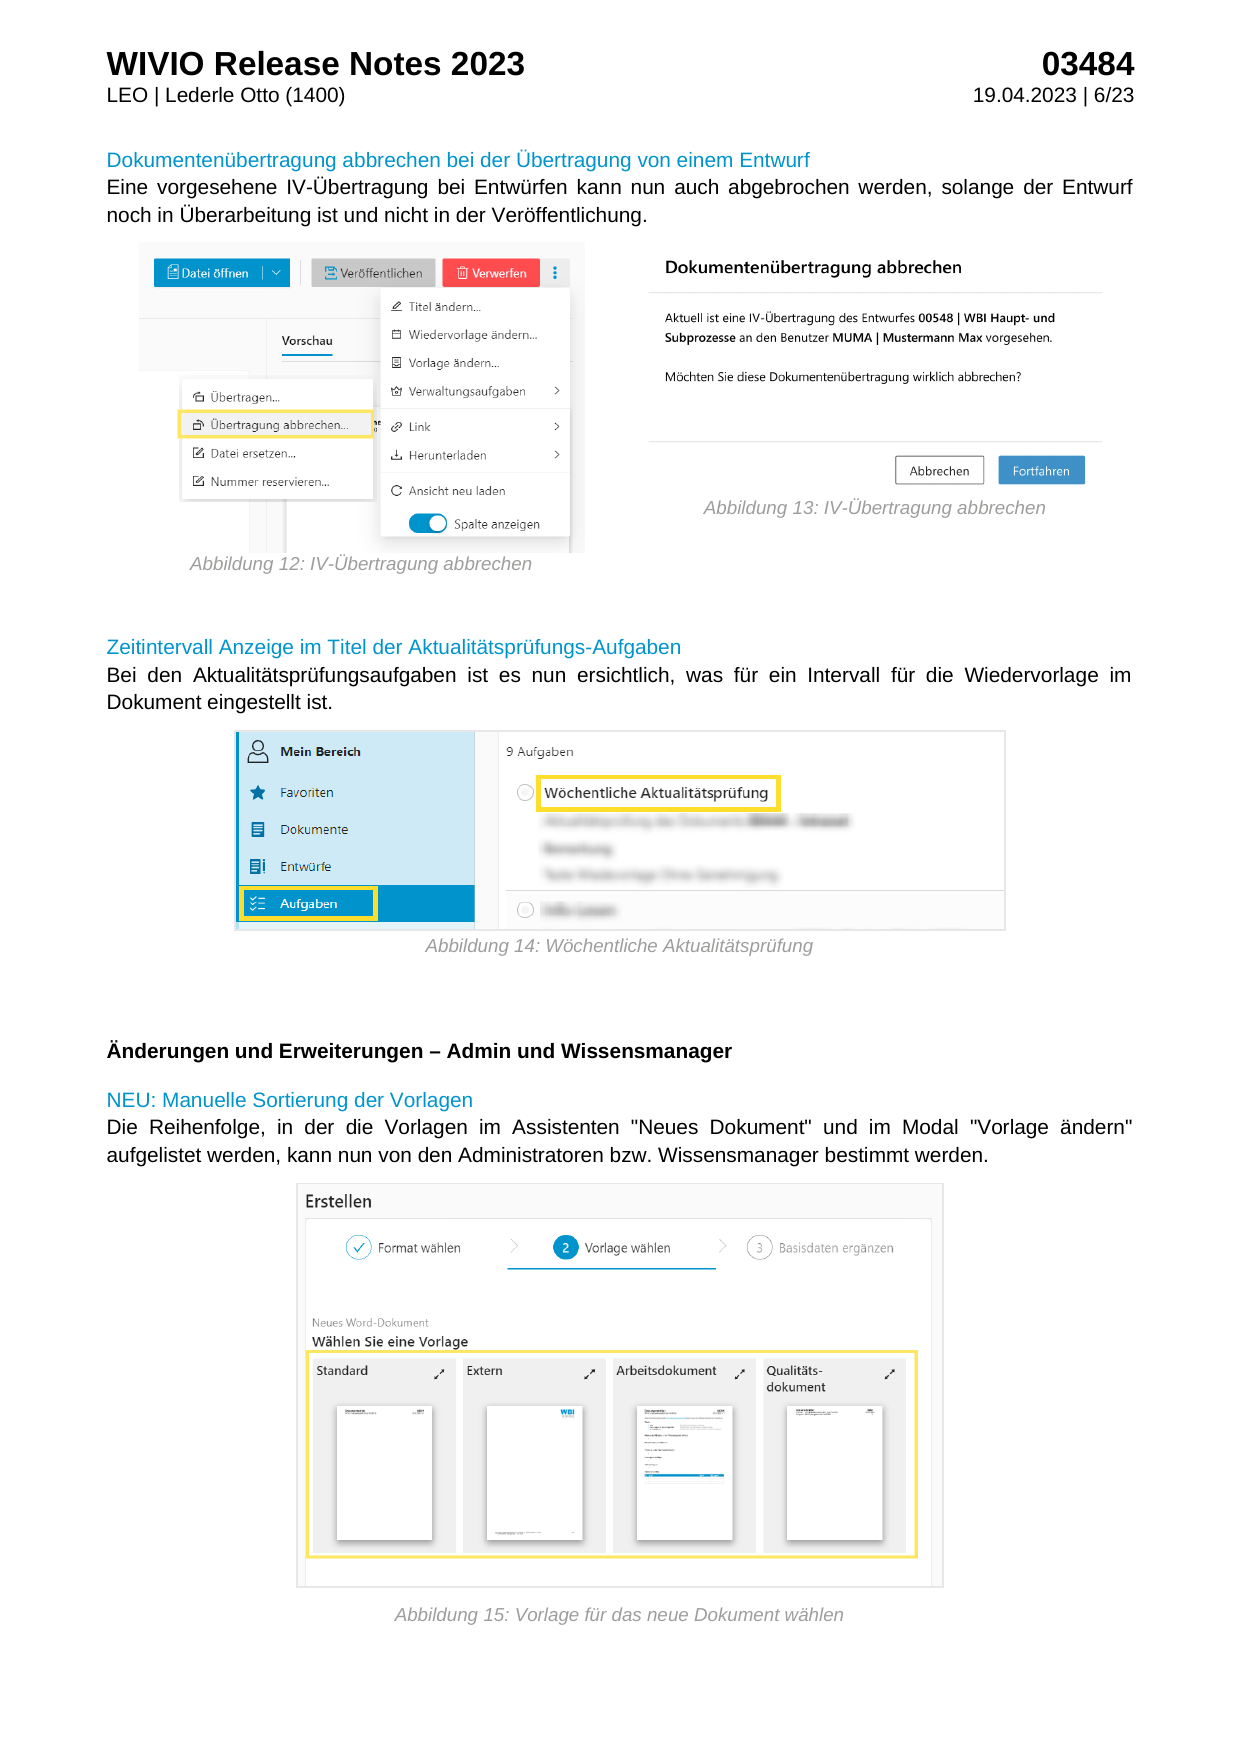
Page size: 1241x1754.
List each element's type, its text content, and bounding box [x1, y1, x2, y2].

picture [138, 242, 585, 553]
text Abbildung 15: Vorlage für das neue Dokument wählen [106, 1604, 1134, 1625]
text Eine vorgesehene IV-Übertragung bei Entwürfen kann nun auch abgebrochen werden, solange der Entwurf noch in Überarbeitung ist und nicht in der Veröffentlichung. [106, 175, 1134, 227]
text Zeitintervall Anzeige im Titel der Aktualitätsprüfungs-Aufgaben [106, 635, 1134, 659]
picture [240, 887, 377, 920]
text Abbildung 14: Wöchentliche Aktualitätsprüfung [106, 934, 1134, 956]
subtitle Änderungen und Erweiterungen – Admin und Wissensmanager [106, 1039, 1134, 1063]
picture [648, 242, 1103, 497]
picture [236, 732, 1004, 929]
picture [298, 1184, 942, 1586]
table_header Abbildung 13: IV-Übertragung abbrechen [617, 243, 1134, 595]
text Bei den Aktualitätsprüfungsaufgaben ist es nun ersichtlich, was für ein Intervall für die Wiedervorlage im Dokument eingestellt ist. [106, 663, 1134, 714]
text Die Reihenfolge, in der die Vorlagen im Assistenten "Neues Dokument" und im Modal "Vorlage ändern" aufgelistet werden, kann nun von den Administratoren bzw. Wissensmanager bestimmt werden. [106, 1115, 1134, 1167]
text Dokumentenübertragung abbrechen bei der Übertragung von einem Entwurf [106, 148, 1134, 172]
text NEU: Manuelle Sortierung der Vorlagen [106, 1088, 1134, 1112]
table_header Abbildung 12: IV-Übertragung abbrechen [106, 243, 617, 595]
